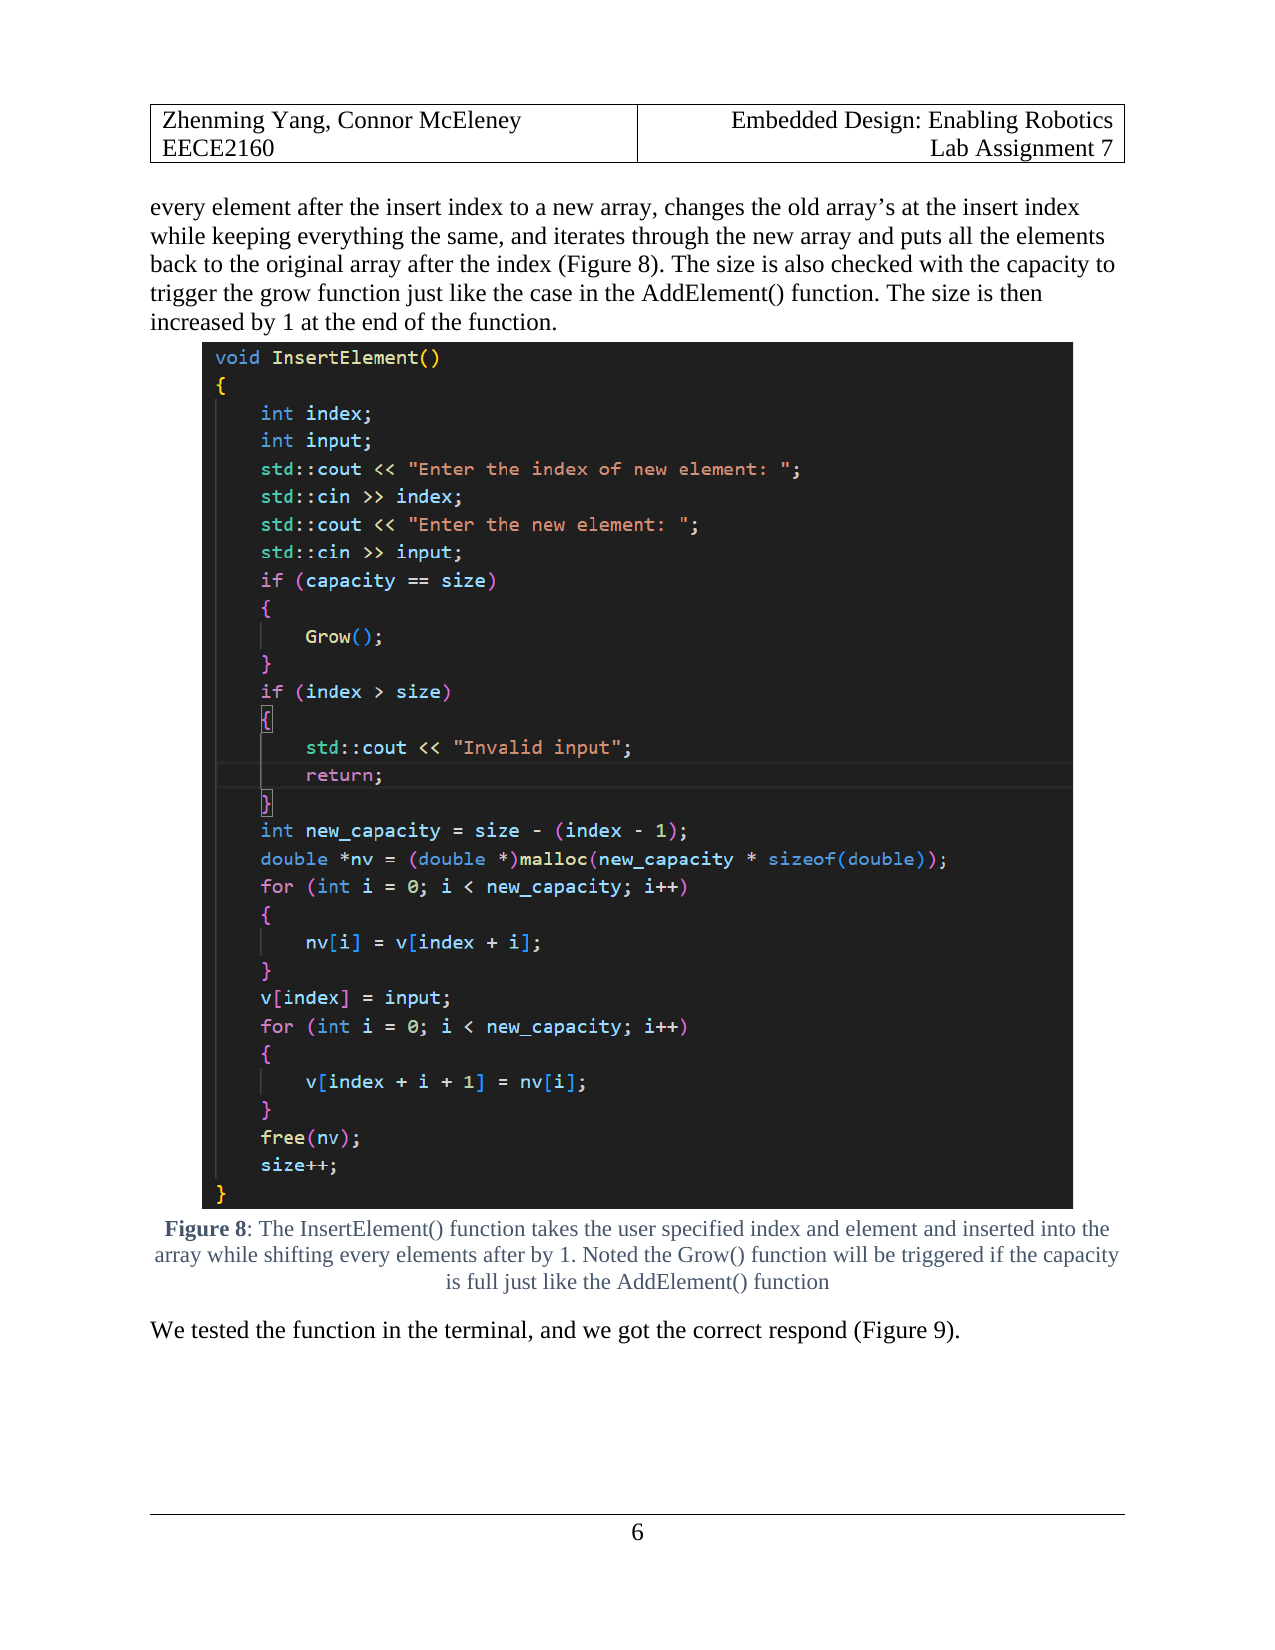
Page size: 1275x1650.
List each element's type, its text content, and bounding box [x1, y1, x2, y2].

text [150, 192, 1125, 336]
picture [202, 342, 1074, 1209]
text Figure 8: The InsertElement() function takes the user specified index and element and inserted into the array while shifting every elements after by 1. Noted the Grow() function will be triggered if the capacity is full just like the AddElement() function [150, 1215, 1125, 1294]
text We tested the function in the terminal, and we got the correct respond (Figure 9). [150, 1315, 1125, 1344]
